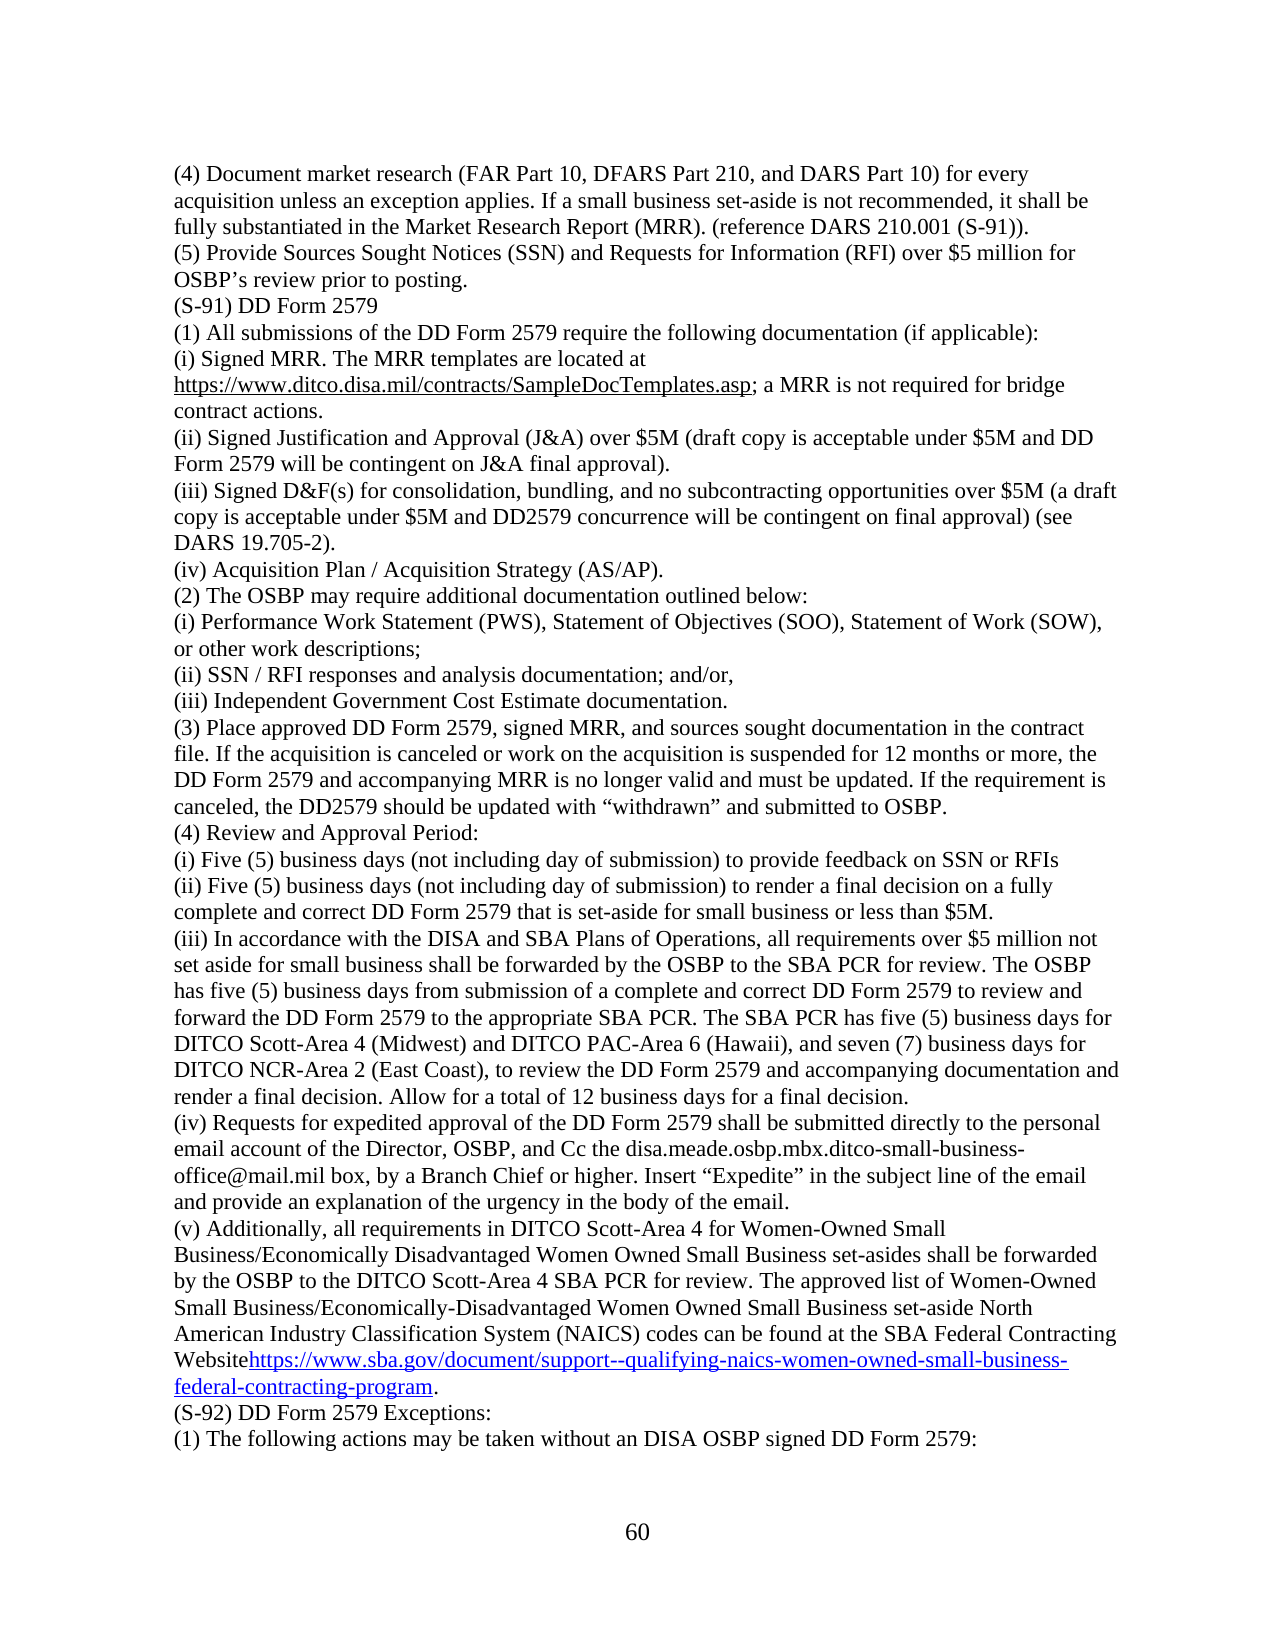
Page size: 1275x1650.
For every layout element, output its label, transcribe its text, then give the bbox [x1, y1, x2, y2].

text (4) Review and Approval Period: [163, 819, 1135, 846]
text (2) The OSBP may require additional documentation outlined below: [163, 582, 1135, 608]
text (S-92) DD Form 2579 Exceptions: [163, 1399, 1135, 1425]
text (i) Signed MRR. The MRR templates are located at https://www.ditco.disa.mil/contracts/SampleDocTemplates.asp; a MRR is not required for bridge contract actions. [163, 345, 1135, 424]
text (3) Place approved DD Form 2579, signed MRR, and sources sought documentation in the contract file. If the acquisition is canceled or work on the acquisition is suspended for 12 months or more, the DD Form 2579 and accompanying MRR is no longer valid and must be updated. If the requirement is canceled, the DD2579 should be updated with “withdrawn” and submitted to OSBP. [163, 714, 1135, 819]
text (iii) Independent Government Cost Estimate documentation. [163, 687, 1135, 714]
text (4) Document market research (FAR Part 10, DFARS Part 210, and DARS Part 10) for every acquisition unless an exception applies. If a small business set-aside is not recommended, it shall be fully substantiated in the Market Research Report (MRR). (reference DARS 210.001 (S-91)). [163, 150, 1135, 239]
text (i) Five (5) business days (not including day of submission) to provide feedback on SSN or RFIs [163, 846, 1135, 872]
text (1) The following actions may be taken without an DISA OSBP signed DD Form 2579: [163, 1425, 1135, 1462]
text (S-91) DD Form 2579 [163, 292, 1135, 318]
text (5) Provide Sources Sought Notices (SSN) and Requests for Information (RFI) over $5 million for OSBP’s review prior to posting. [163, 239, 1135, 292]
text (iv) Acquisition Plan / Acquisition Strategy (AS/AP). [163, 556, 1135, 582]
text (v) Additionally, all requirements in DITCO Scott-Area 4 for Women-Owned Small Business/Economically Disadvantaged Women Owned Small Business set-asides shall be forwarded by the OSBP to the DITCO Scott-Area 4 SBA PCR for review. The approved list of Women-Owned Small Business/Economically-Disadvantaged Women Owned Small Business set-aside North American Industry Classification System (NAICS) codes can be found at the SBA Federal Contracting Websitehttps://www.sba.gov/document/support--qualifying-naics-women-owned-small-business-federal-contracting-program. [163, 1214, 1135, 1399]
text (i) Performance Work Statement (PWS), Statement of Objectives (SOO), Statement of Work (SOW), or other work descriptions; [163, 608, 1135, 661]
text (ii) Five (5) business days (not including day of submission) to render a final decision on a fully complete and correct DD Form 2579 that is set-aside for small business or less than $5M. [163, 872, 1135, 925]
text (iii) In accordance with the DISA and SBA Plans of Operations, all requirements over $5 million not set aside for small business shall be forwarded by the OSBP to the SBA PCR for review. The OSBP has five (5) business days from submission of a complete and correct DD Form 2579 to review and forward the DD Form 2579 to the appropriate SBA PCR. The SBA PCR has five (5) business days for DITCO Scott-Area 4 (Midwest) and DITCO PAC-Area 6 (Hawaii), and seven (7) business days for DITCO NCR-Area 2 (East Coast), to review the DD Form 2579 and accompanying documentation and render a final decision. Allow for a total of 12 business days for a final decision. [163, 925, 1135, 1109]
text (1) All submissions of the DD Form 2579 require the following documentation (if applicable): [163, 318, 1135, 345]
text (ii) Signed Justification and Approval (J&A) over $5M (draft copy is acceptable under $5M and DD Form 2579 will be contingent on J&A final approval). [163, 424, 1135, 477]
text (iii) Signed D&F(s) for consolidation, bundling, and no subcontracting opportunities over $5M (a draft copy is acceptable under $5M and DD2579 concurrence will be contingent on final approval) (see DARS 19.705-2). [163, 477, 1135, 556]
text (ii) SSN / RFI responses and analysis documentation; and/or, [163, 661, 1135, 687]
text (iv) Requests for expedited approval of the DD Form 2579 shall be submitted directly to the personal email account of the Director, OSBP, and Cc the disa.meade.osbp.mbx.ditco-small-business-office@mail.mil box, by a Branch Chief or higher. Insert “Expedite” in the subject line of the email and provide an explanation of the urgency in the body of the email. [163, 1109, 1135, 1214]
